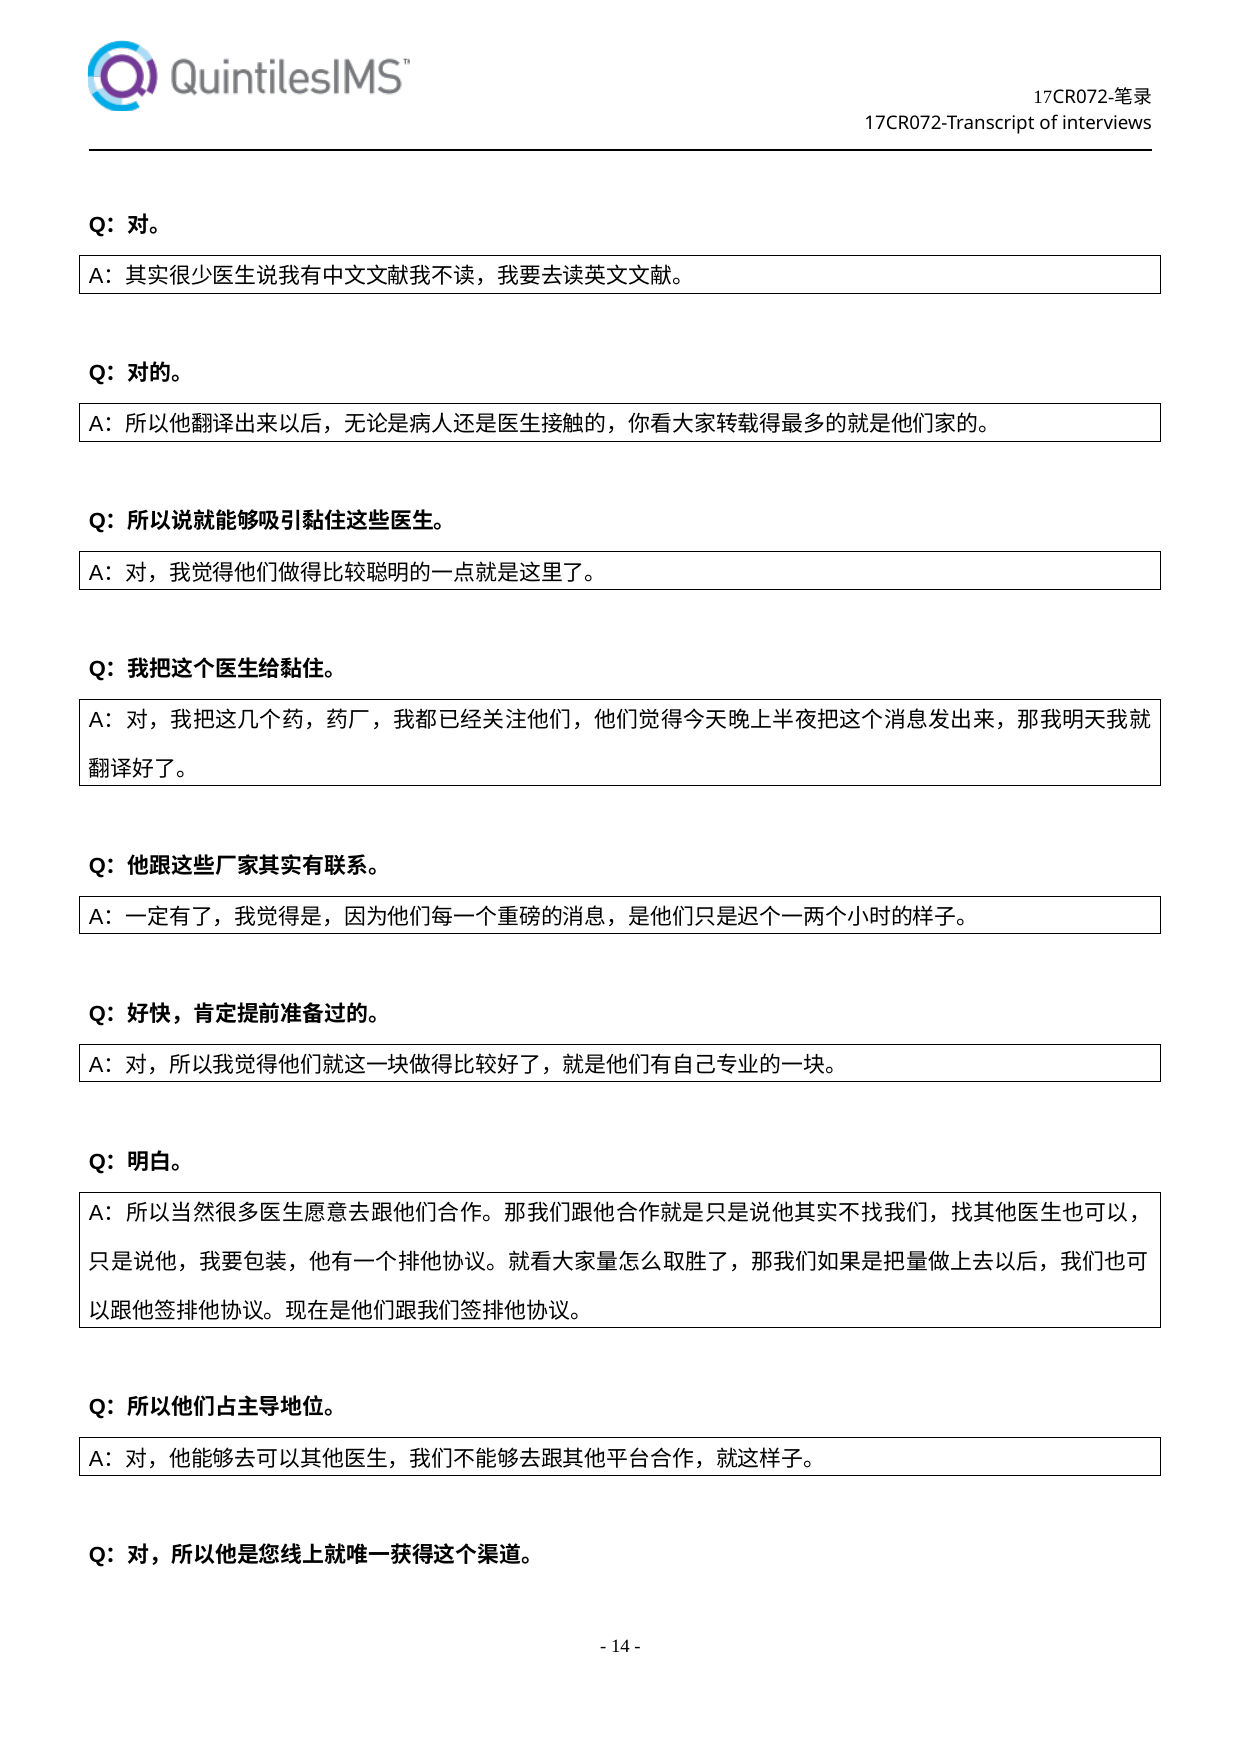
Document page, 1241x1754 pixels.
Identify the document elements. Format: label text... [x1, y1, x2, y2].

text A：所以他翻译出来以后，无论是病人还是医生接触的，你看大家转载得最多的就是他们家的。 [80, 404, 1160, 441]
text Q：他跟这些厂家其实有联系。 [89, 847, 1152, 880]
text Q：我把这个医生给黏住。 [89, 651, 1152, 683]
text A：对，我把这几个药，药厂，我都已经关注他们，他们觉得今天晚上半夜把这个消息发出来，那我明天我就翻译好了。 [80, 700, 1160, 785]
text Q：好快，肯定提前准备过的。 [89, 995, 1152, 1028]
text Q：所以他们占主导地位。 [89, 1389, 1152, 1421]
text Q：对，所以他是您线上就唯一获得这个渠道。 [89, 1537, 1152, 1569]
text A：对，所以我觉得他们就这一块做得比较好了，就是他们有自己专业的一块。 [80, 1045, 1160, 1081]
text A：其实很少医生说我有中文文献我不读，我要去读英文文献。 [80, 256, 1160, 293]
text Q：对的。 [89, 354, 1152, 387]
text Q：明白。 [89, 1143, 1152, 1176]
text A：对，他能够去可以其他医生，我们不能够去跟其他平台合作，就这样子。 [80, 1438, 1160, 1475]
text A：一定有了，我觉得是，因为他们每一个重磅的消息，是他们只是迟个一两个小时的样子。 [80, 897, 1160, 933]
text A：对，我觉得他们做得比较聪明的一点就是这里了。 [80, 552, 1160, 589]
text Q：对。 [89, 207, 1152, 239]
text A：所以当然很多医生愿意去跟他们合作。那我们跟他合作就是只是说他其实不找我们，找其他医生也可以，只是说他，我要包装，他有一个排他协议。就看大家量怎么取胜了，那我们如果是把量做上去以后，我们也可以跟他签排他协议。现在是他们跟我们签排他协议。 [80, 1193, 1160, 1327]
text Q：所以说就能够吸引黏住这些医生。 [89, 503, 1152, 535]
